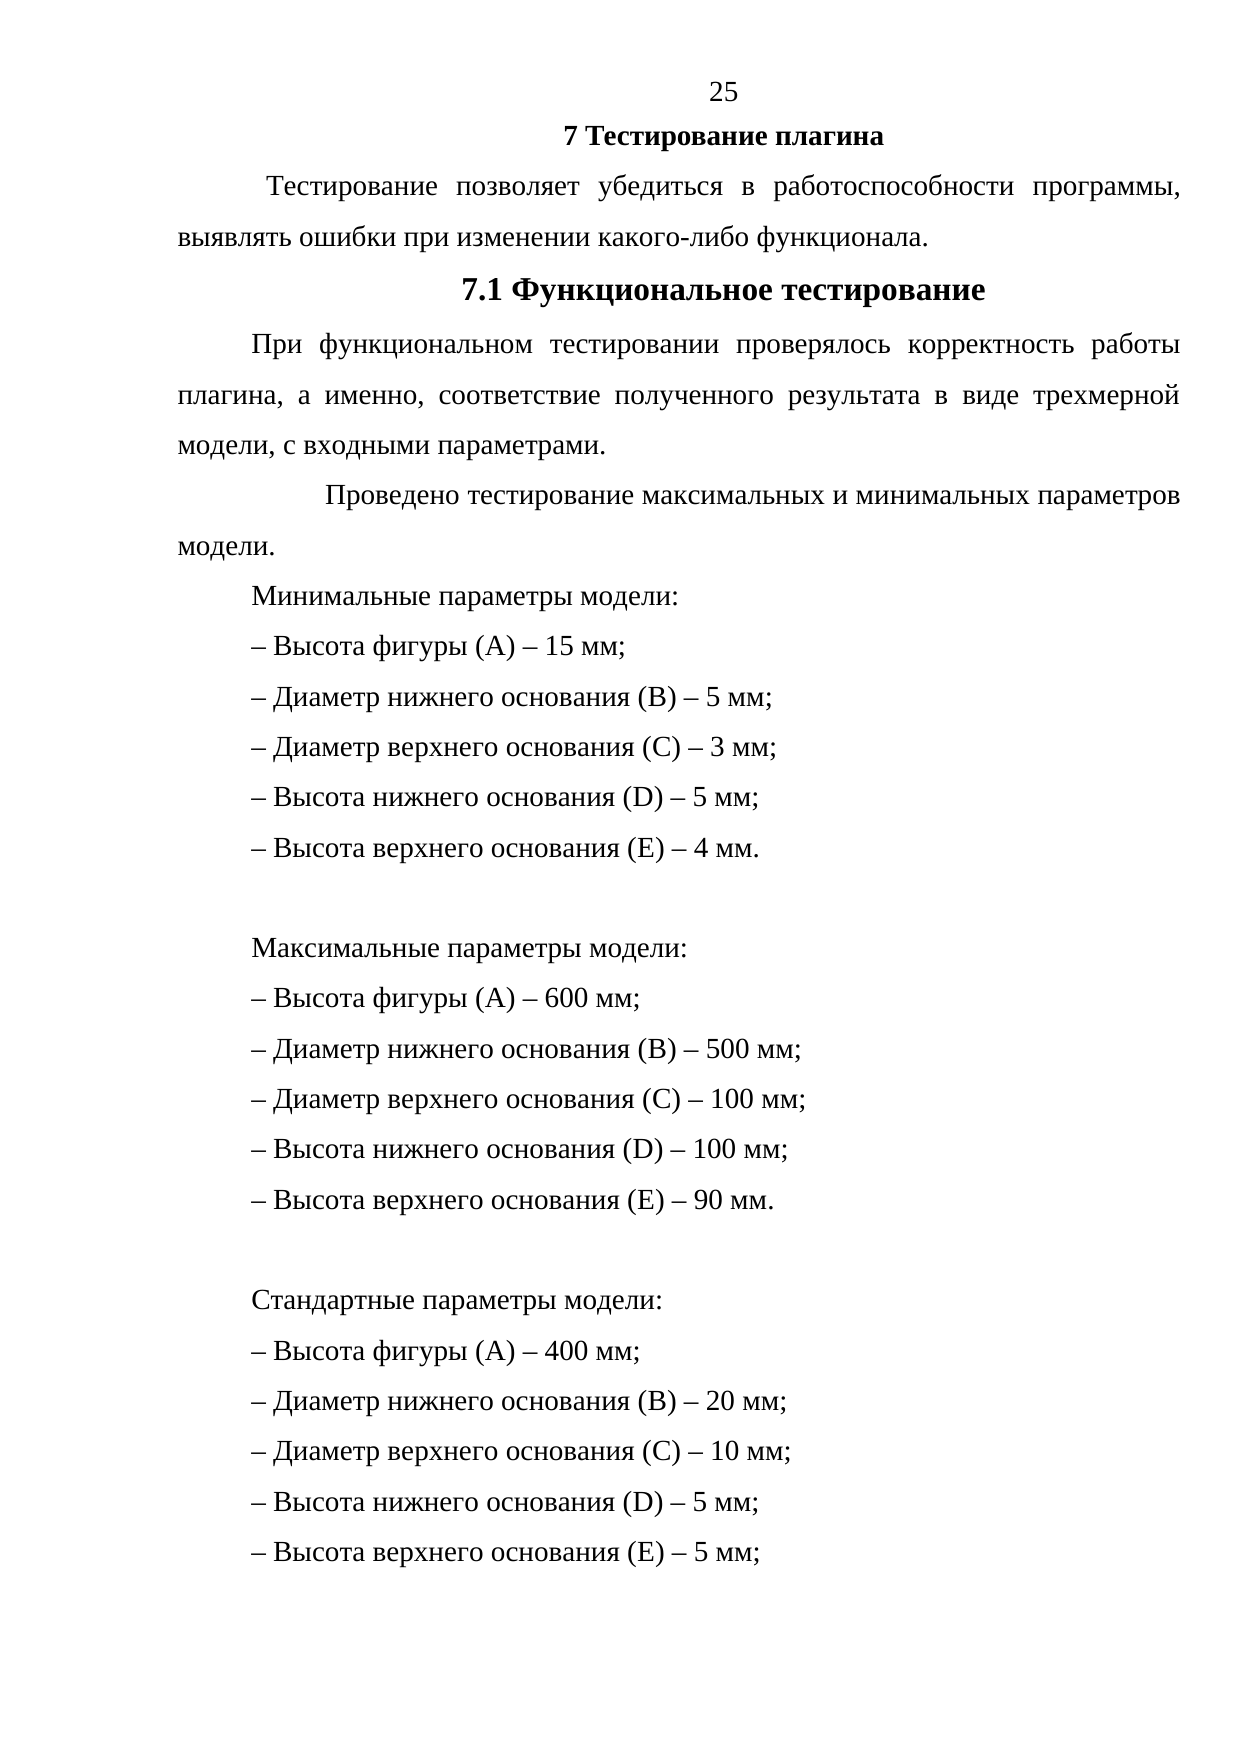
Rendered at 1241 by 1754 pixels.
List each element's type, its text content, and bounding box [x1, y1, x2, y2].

text – Диаметр нижнего основания (B) – 5 мм; [177, 679, 1181, 712]
text – Диаметр нижнего основания (B) – 500 мм; [177, 1031, 1181, 1064]
text – Диаметр верхнего основания (C) – 3 мм; [177, 729, 1181, 763]
text – Высота верхнего основания (E) – 90 мм. [177, 1182, 1181, 1215]
text – Высота фигуры (А) – 600 мм; [177, 981, 1181, 1014]
text Максимальные параметры модели: [177, 930, 1181, 964]
text – Диаметр нижнего основания (B) – 20 мм; [177, 1383, 1181, 1417]
text Проведено тестирование максимальных и минимальных параметров модели. [177, 477, 1181, 561]
text При функциональном тестировании проверялось корректность работы плагина, а именно, соответствие полученного результата в виде трехмерной модели, с входными параметрами. [177, 327, 1181, 461]
subtitle Функциональное тестирование [266, 269, 1181, 307]
text – Высота фигуры (А) – 400 мм; [177, 1333, 1181, 1366]
text – Высота фигуры (А) – 15 мм; [177, 628, 1181, 662]
text – Диаметр верхнего основания (C) – 10 мм; [177, 1433, 1181, 1467]
text – Высота нижнего основания (D) – 100 мм; [177, 1132, 1181, 1165]
text – Высота верхнего основания (E) – 5 мм; [177, 1534, 1181, 1568]
text Стандартные параметры модели: [177, 1282, 1181, 1316]
text – Высота нижнего основания (D) – 5 мм; [177, 779, 1181, 813]
text – Диаметр верхнего основания (C) – 100 мм; [177, 1081, 1181, 1115]
text – Высота нижнего основания (D) – 5 мм; [177, 1484, 1181, 1517]
text Минимальные параметры модели: [177, 578, 1181, 612]
text Тестирование позволяет убедиться в работоспособности программы, выявлять ошибки при изменении какого-либо функционала. [177, 168, 1181, 252]
text – Высота верхнего основания (E) – 4 мм. [177, 830, 1181, 863]
subtitle Тестирование плагина [266, 118, 1181, 152]
